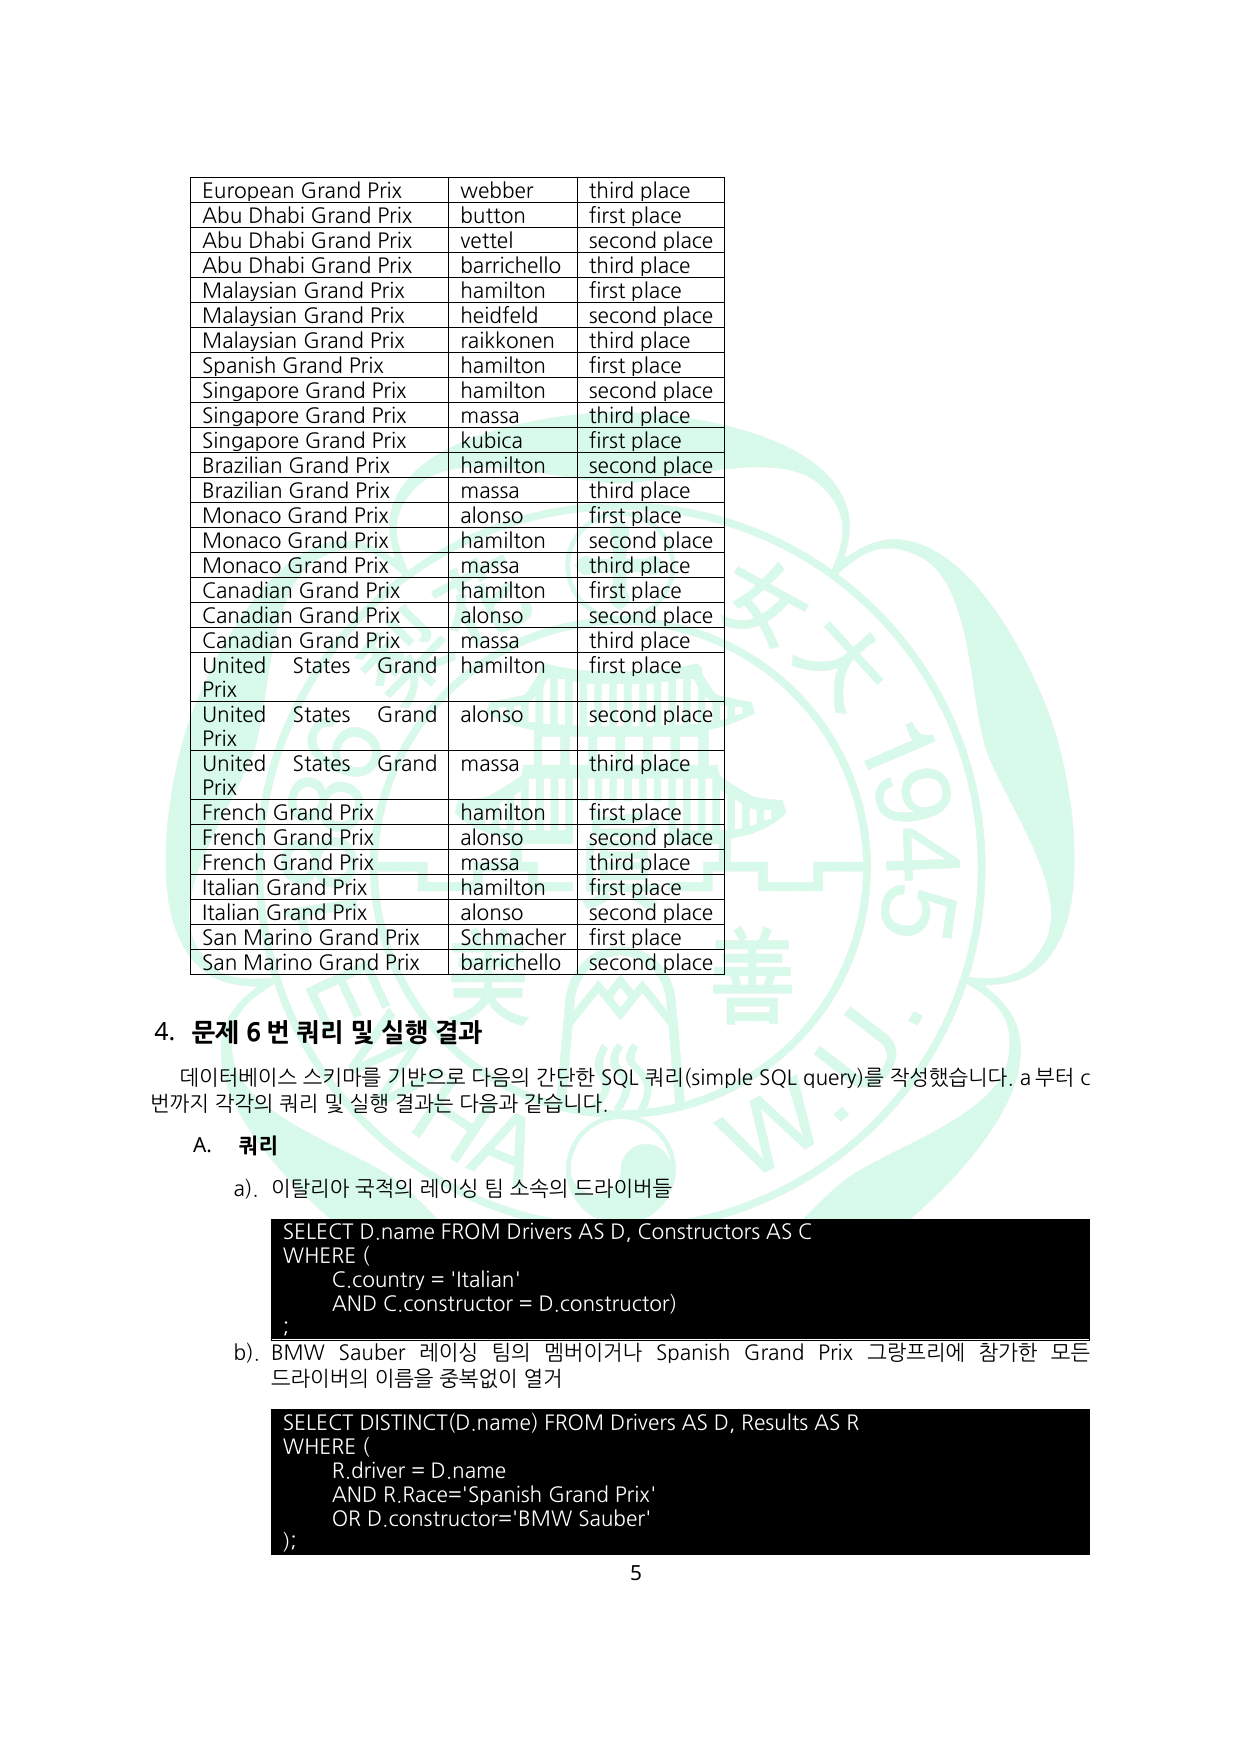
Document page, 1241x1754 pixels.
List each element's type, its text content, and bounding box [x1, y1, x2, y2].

table_cell third place [578, 751, 724, 799]
table_cell massa [449, 850, 577, 874]
table_header SELECT DISTINCT(D.name) FROM Drivers AS D, Results AS R WHERE ( R.driver = D.name AND R.Race='Spanish Grand Prix' OR D.constructor='BMW Sauber' ); [272, 1410, 1089, 1554]
table_cell Italian Grand Prix [191, 900, 448, 924]
table_cell Schmacher [449, 925, 577, 949]
table_cell Monaco Grand Prix [191, 553, 448, 577]
table_cell second place [578, 228, 724, 252]
table_cell massa [449, 403, 577, 427]
table_cell French Grand Prix [191, 800, 448, 824]
table_cell Abu Dhabi Grand Prix [191, 228, 448, 252]
table_cell second place [578, 950, 724, 974]
table_cell massa [449, 553, 577, 577]
table_cell Brazilian Grand Prix [191, 478, 448, 502]
table_cell alonso [449, 603, 577, 627]
table_cell hamilton [449, 528, 577, 552]
table_cell first place [578, 203, 724, 227]
table_cell Abu Dhabi Grand Prix [191, 203, 448, 227]
table_cell kubica [449, 428, 577, 452]
list BMW Sauber 레이싱 팀의 멤버이거나 Spanish Grand Prix 그랑프리에 참가한 모든 드라이버의 이름을 중복없이 열거 [233, 1341, 1090, 1390]
table_header SELECT D.name FROM Drivers AS D, Constructors AS C WHERE ( C.country = 'Italian' AND C.constructor = D.constructor) ; [272, 1220, 1089, 1339]
table_cell second place [578, 900, 724, 924]
table_cell hamilton [449, 653, 577, 701]
table_cell third place [578, 478, 724, 502]
table_cell Italian Grand Prix [191, 875, 448, 899]
table_cell first place [578, 278, 724, 302]
table_cell button [449, 203, 577, 227]
table_cell San Marino Grand Prix [191, 925, 448, 949]
table_cell Monaco Grand Prix [191, 528, 448, 552]
table_cell San Marino Grand Prix [191, 950, 448, 974]
table_cell hamilton [449, 800, 577, 824]
table_cell United States Grand Prix [191, 653, 448, 701]
table_cell Canadian Grand Prix [191, 578, 448, 602]
table_cell second place [578, 303, 724, 327]
table_cell French Grand Prix [191, 825, 448, 849]
table_cell alonso [449, 503, 577, 527]
table_cell Monaco Grand Prix [191, 503, 448, 527]
table_cell Abu Dhabi Grand Prix [191, 253, 448, 277]
table_cell Canadian Grand Prix [191, 603, 448, 627]
table_cell first place [578, 428, 724, 452]
table_cell Malaysian Grand Prix [191, 303, 448, 327]
list 이탈리아 국적의 레이싱 팀 소속의 드라이버들 [233, 1176, 1090, 1200]
table_cell alonso [449, 702, 577, 750]
table_cell hamilton [449, 278, 577, 302]
table_cell massa [449, 628, 577, 652]
table_cell hamilton [449, 875, 577, 899]
table_cell third place [578, 850, 724, 874]
table_cell first place [578, 353, 724, 377]
table_cell third place [578, 328, 724, 352]
table_cell massa [449, 478, 577, 502]
table_cell second place [578, 453, 724, 477]
list 문제 6번 쿼리 및 실행 결과 [154, 1018, 1090, 1046]
table_cell barrichello [449, 950, 577, 974]
table_cell second place [578, 825, 724, 849]
table_cell United States Grand Prix [191, 751, 448, 799]
table_cell vettel [449, 228, 577, 252]
table_cell hamilton [449, 578, 577, 602]
table_cell Malaysian Grand Prix [191, 328, 448, 352]
table_cell webber [449, 178, 577, 202]
table_cell first place [578, 800, 724, 824]
table_cell Singapore Grand Prix [191, 428, 448, 452]
table_cell Brazilian Grand Prix [191, 453, 448, 477]
table_cell third place [578, 553, 724, 577]
table_cell Malaysian Grand Prix [191, 278, 448, 302]
table_cell third place [578, 178, 724, 202]
table_cell second place [578, 528, 724, 552]
table_cell second place [578, 702, 724, 750]
table_cell second place [578, 378, 724, 402]
table_cell first place [578, 503, 724, 527]
table_cell first place [578, 653, 724, 701]
table_cell first place [578, 925, 724, 949]
list 쿼리 [193, 1134, 1090, 1158]
table_cell second place [578, 603, 724, 627]
table_cell alonso [449, 900, 577, 924]
table_cell alonso [449, 825, 577, 849]
table_cell Singapore Grand Prix [191, 403, 448, 427]
table_cell Canadian Grand Prix [191, 628, 448, 652]
table_cell third place [578, 628, 724, 652]
table_cell third place [578, 403, 724, 427]
table_cell raikkonen [449, 328, 577, 352]
table_cell Singapore Grand Prix [191, 378, 448, 402]
table_cell hamilton [449, 453, 577, 477]
table_cell European Grand Prix [191, 178, 448, 202]
table_cell massa [449, 751, 577, 799]
table_cell Spanish Grand Prix [191, 353, 448, 377]
table_cell hamilton [449, 353, 577, 377]
table_cell barrichello [449, 253, 577, 277]
table_cell hamilton [449, 378, 577, 402]
table_cell French Grand Prix [191, 850, 448, 874]
table_cell United States Grand Prix [191, 702, 448, 750]
table_cell first place [578, 875, 724, 899]
table_cell third place [578, 253, 724, 277]
table_cell heidfeld [449, 303, 577, 327]
table_cell first place [578, 578, 724, 602]
list 데이터베이스 스키마를 기반으로 다음의 간단한 SQL 쿼리(simple SQL query)를 작성했습니다. a부터 c번까지 각각의 쿼리 및 실행 결과는 다음과 같습니다. [150, 1065, 1090, 1115]
